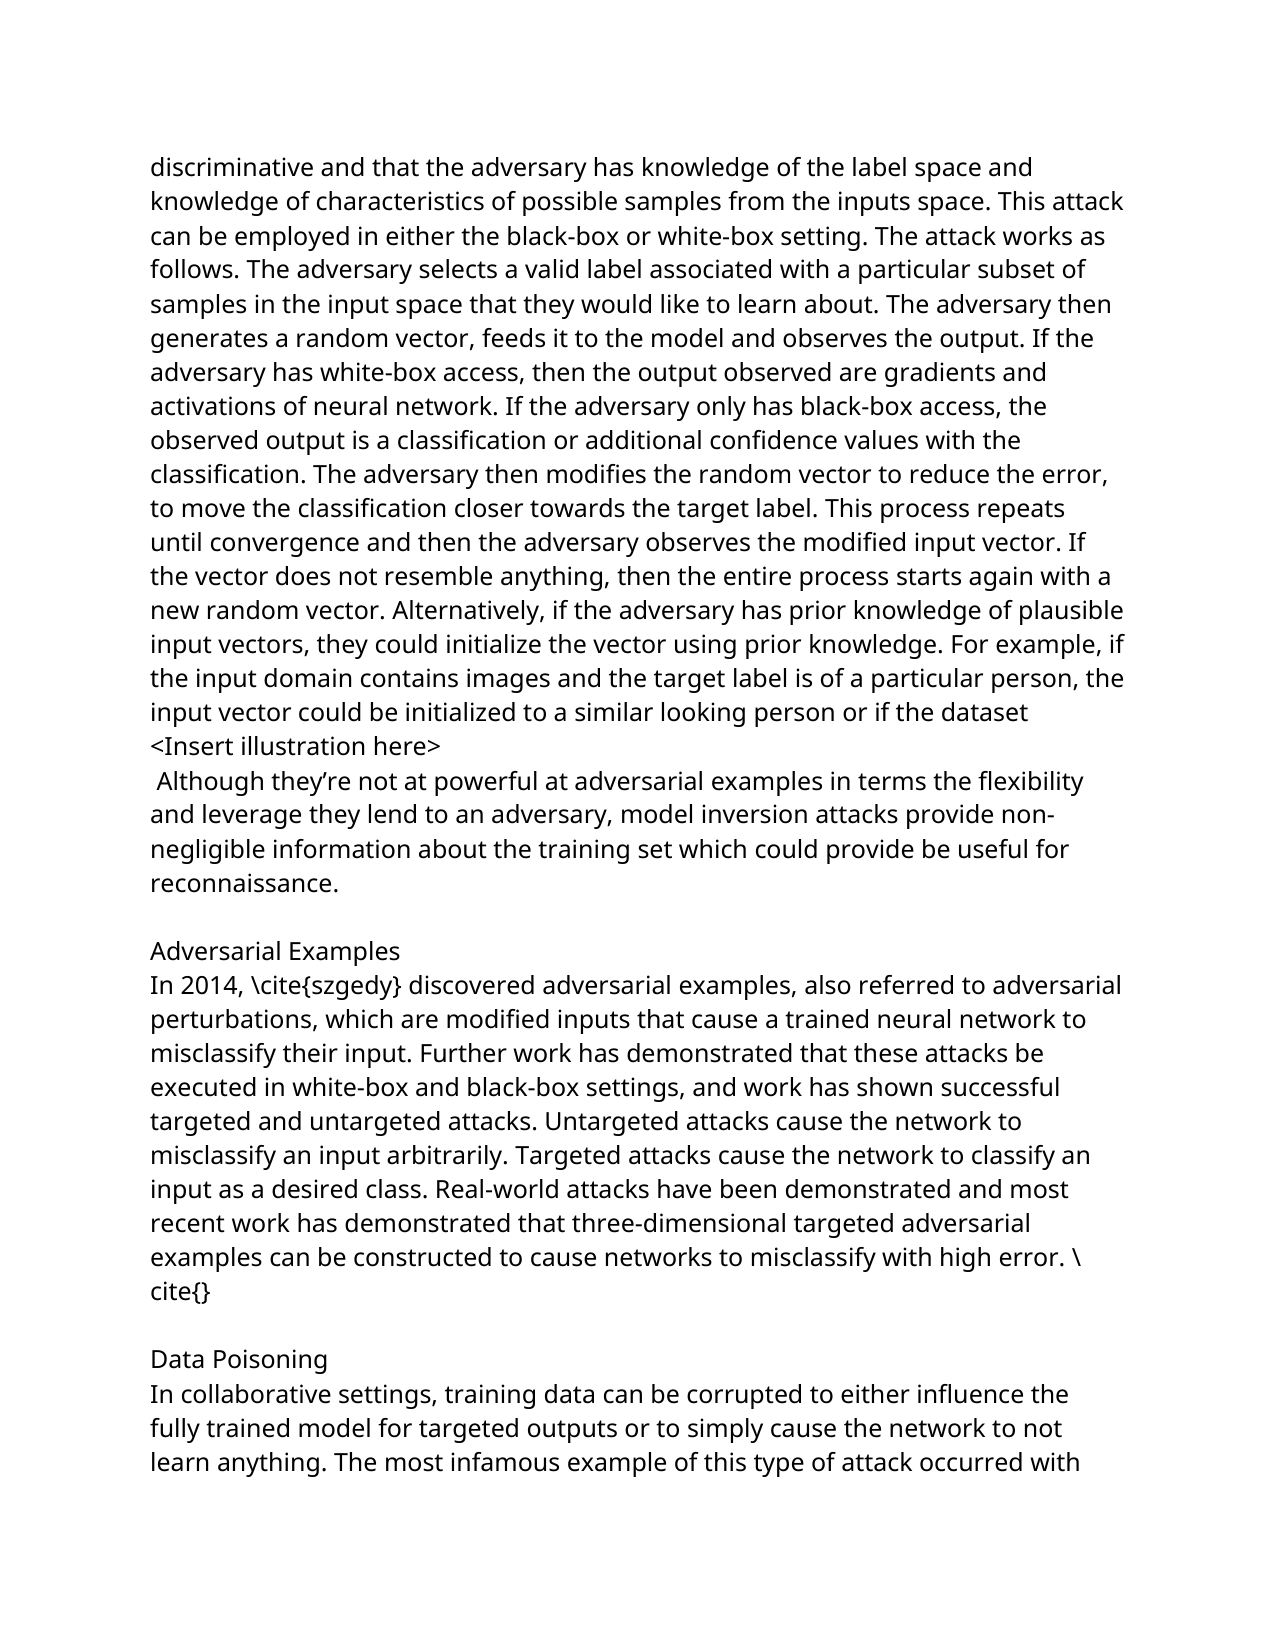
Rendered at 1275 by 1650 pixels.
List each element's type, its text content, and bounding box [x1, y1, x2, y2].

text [150, 150, 1125, 899]
text Data Poisoning [150, 1342, 1125, 1376]
text In 2014, \cite{szgedy} discovered adversarial examples, also referred to adversarial perturbations, which are modified inputs that cause a trained neural network to misclassify their input. Further work has demonstrated that these attacks be executed in white-box and black-box settings, and work has shown successful targeted and untargeted attacks. Untargeted attacks cause the network to misclassify an input arbitrarily. Targeted attacks cause the network to classify an input as a desired class. Real-world attacks have been demonstrated and most recent work has demonstrated that three-dimensional targeted adversarial examples can be constructed to cause networks to misclassify with high error. \cite{} [150, 967, 1125, 1308]
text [150, 1376, 1125, 1478]
text Adversarial Examples [150, 933, 1125, 967]
